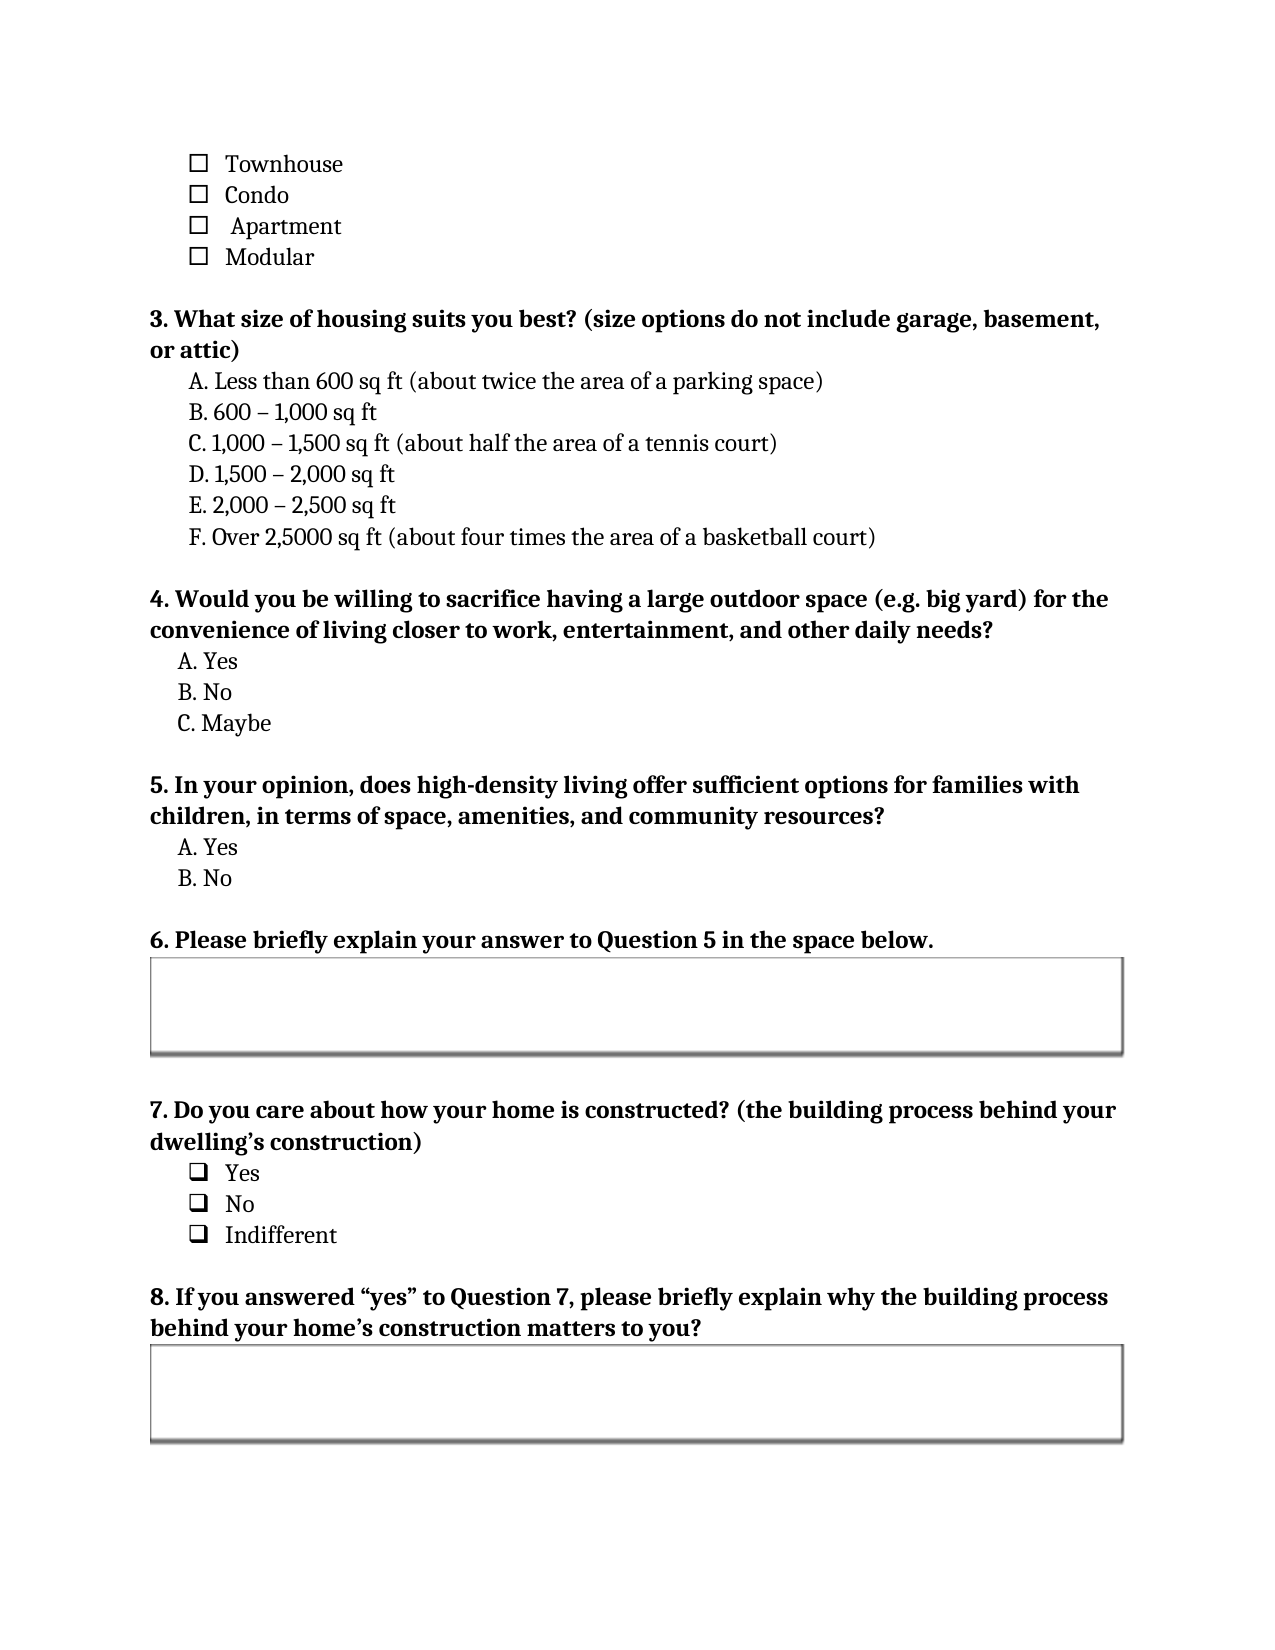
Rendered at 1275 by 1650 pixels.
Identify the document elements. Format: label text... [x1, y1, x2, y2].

list No [187, 1189, 1125, 1218]
text 7. Do you care about how your home is constructed? (the building process behind your dwelling’s construction) [150, 1096, 1125, 1156]
text 5. In your opinion, does high-density living offer sufficient options for families with children, in terms of space, amenities, and community resources? [150, 771, 1125, 831]
text 3. What size of housing suits you best? (size options do not include garage, basement, or attic) [150, 305, 1125, 365]
list Condo [187, 181, 1125, 210]
text 8. If you answered “yes” to Question 7, please briefly explain why the building process behind your home’s construction matters to you? [150, 1283, 1125, 1342]
text B. 600 – 1,000 sq ft [150, 398, 1125, 427]
text A. Yes [150, 833, 1125, 862]
picture [150, 957, 1125, 1064]
list Apartment [187, 212, 1125, 241]
text B. No [150, 678, 1125, 706]
picture [150, 1344, 1125, 1451]
list Yes [187, 1158, 1125, 1187]
text 4. Would you be willing to sacrifice having a large outdoor space (e.g. big yard) for the convenience of living closer to work, entertainment, and other daily needs? [150, 584, 1125, 644]
text 6. Please briefly explain your answer to Question 5 in the space below. [150, 926, 1125, 957]
text A. Less than 600 sq ft (about twice the area of a parking space) [150, 367, 1125, 396]
list Modular [187, 243, 1125, 272]
text E. 2,000 – 2,500 sq ft [150, 491, 1125, 520]
text F. Over 2,5000 sq ft (about four times the area of a basketball court) [150, 522, 1125, 551]
list Townhouse [187, 150, 1125, 179]
list Indifferent [187, 1221, 1125, 1249]
text A. Yes [150, 647, 1125, 675]
text D. 1,500 – 2,000 sq ft [150, 460, 1125, 489]
text C. Maybe [150, 709, 1125, 737]
text B. No [150, 864, 1125, 893]
text C. 1,000 – 1,500 sq ft (about half the area of a tennis court) [150, 429, 1125, 458]
